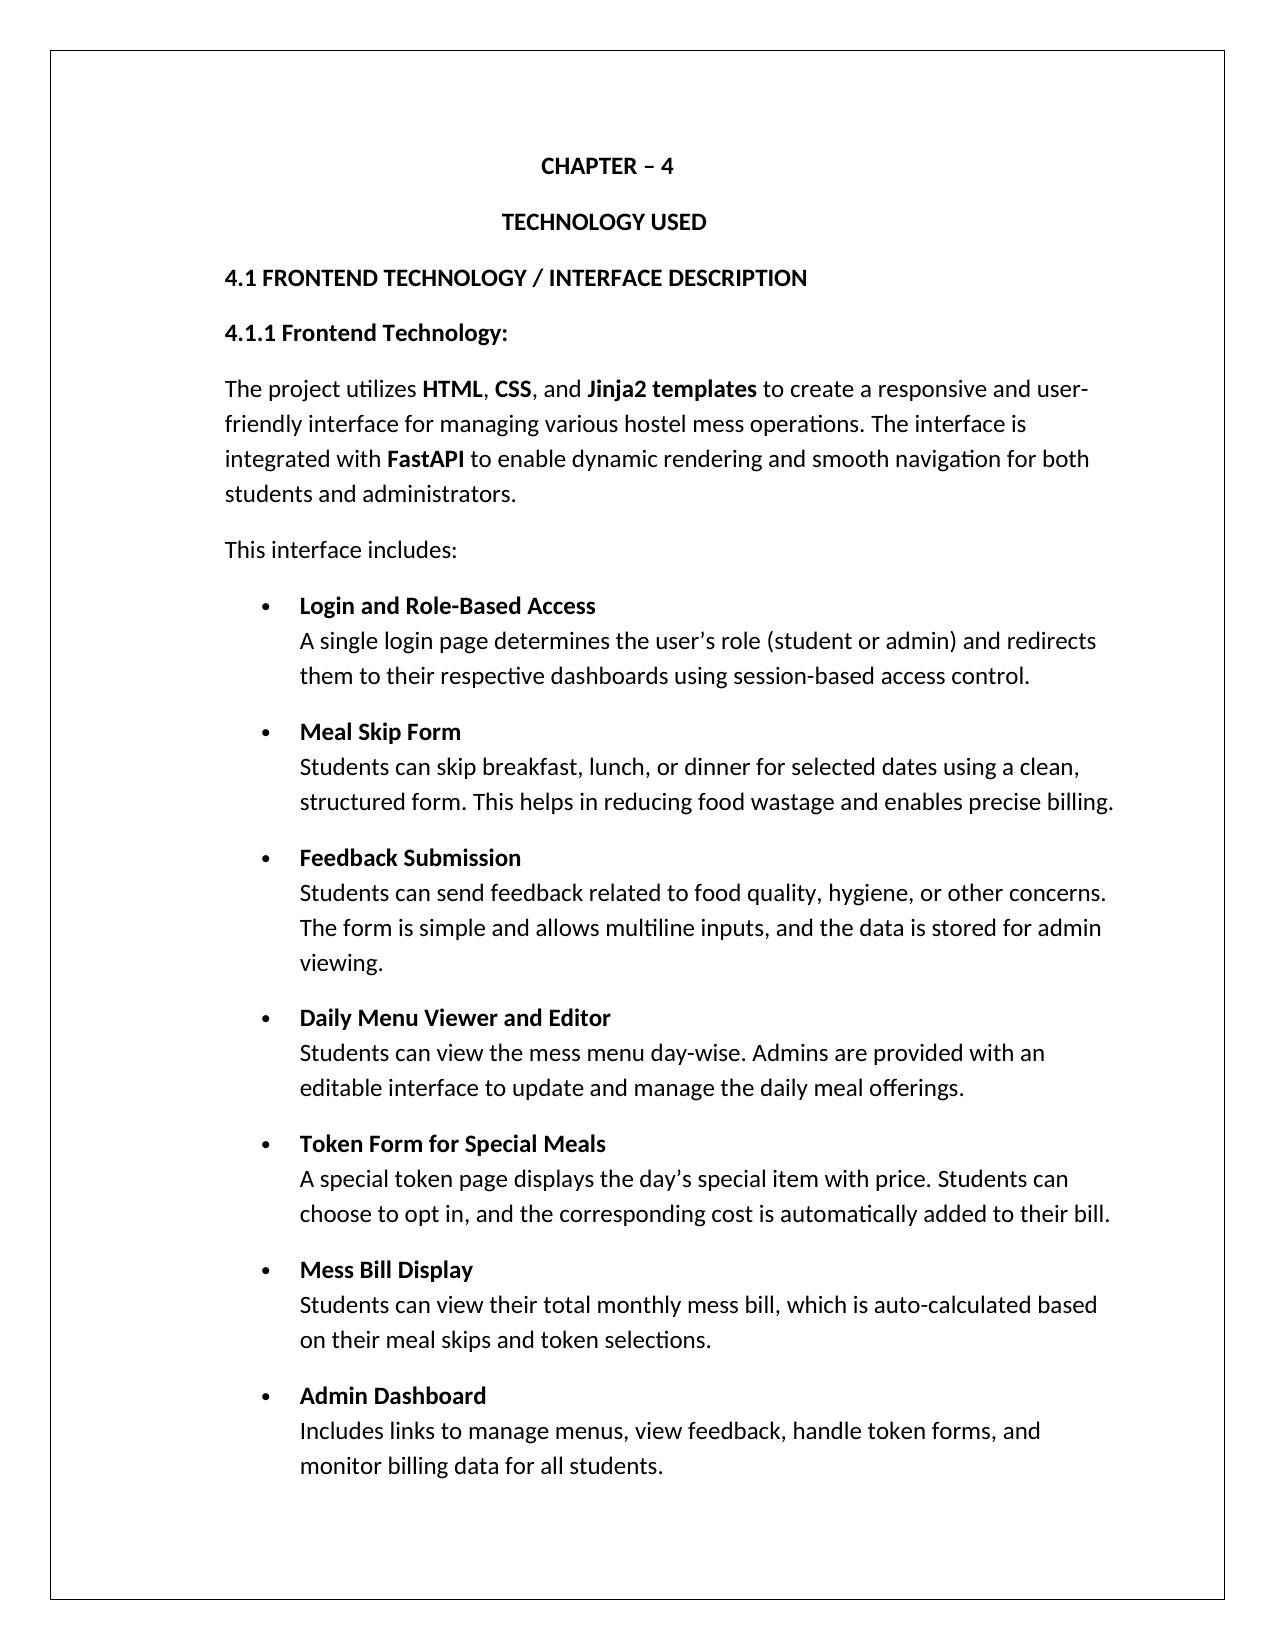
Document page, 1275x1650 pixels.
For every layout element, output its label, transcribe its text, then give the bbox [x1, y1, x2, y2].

list Meal Skip Form Students can skip breakfast, lunch, or dinner for selected dates using a clean, structured form. This helps in reducing food wastage and enables precise billing. [262, 716, 1125, 816]
text TECHNOLOGY USED [224, 206, 1125, 236]
text The project utilizes HTML, CSS, and Jinja2 templates to create a responsive and user-friendly interface for managing various hostel mess operations. The interface is integrated with FastAPI to enable dynamic rendering and smooth navigation for both students and administrators. [224, 373, 1125, 509]
list Mess Bill Display Students can view their total monthly mess bill, which is auto-calculated based on their meal skips and token selections. [262, 1254, 1125, 1355]
list Token Form for Special Meals A special token page displays the day’s special item with price. Students can choose to opt in, and the corresponding cost is automatically added to their bill. [262, 1128, 1125, 1229]
text 4.1 FRONTEND TECHNOLOGY / INTERFACE DESCRIPTION [224, 262, 1125, 292]
text CHAPTER – 4 [224, 150, 1125, 181]
list Admin Dashboard Includes links to manage menus, view feedback, handle token forms, and monitor billing data for all students. [262, 1380, 1125, 1481]
list Feedback Submission Students can send feedback related to food quality, hygiene, or other concerns. The form is simple and allows multiline inputs, and the data is stored for admin viewing. [262, 842, 1125, 977]
list Login and Role-Based Access A single login page determines the user’s role (student or admin) and redirects them to their respective dashboards using session-based access control. [262, 590, 1125, 691]
text This interface includes: [224, 534, 1125, 565]
text 4.1.1 Frontend Technology: [224, 317, 1125, 348]
list Daily Menu Viewer and Editor Students can view the mess menu day-wise. Admins are provided with an editable interface to update and manage the daily meal offerings. [262, 1002, 1125, 1103]
